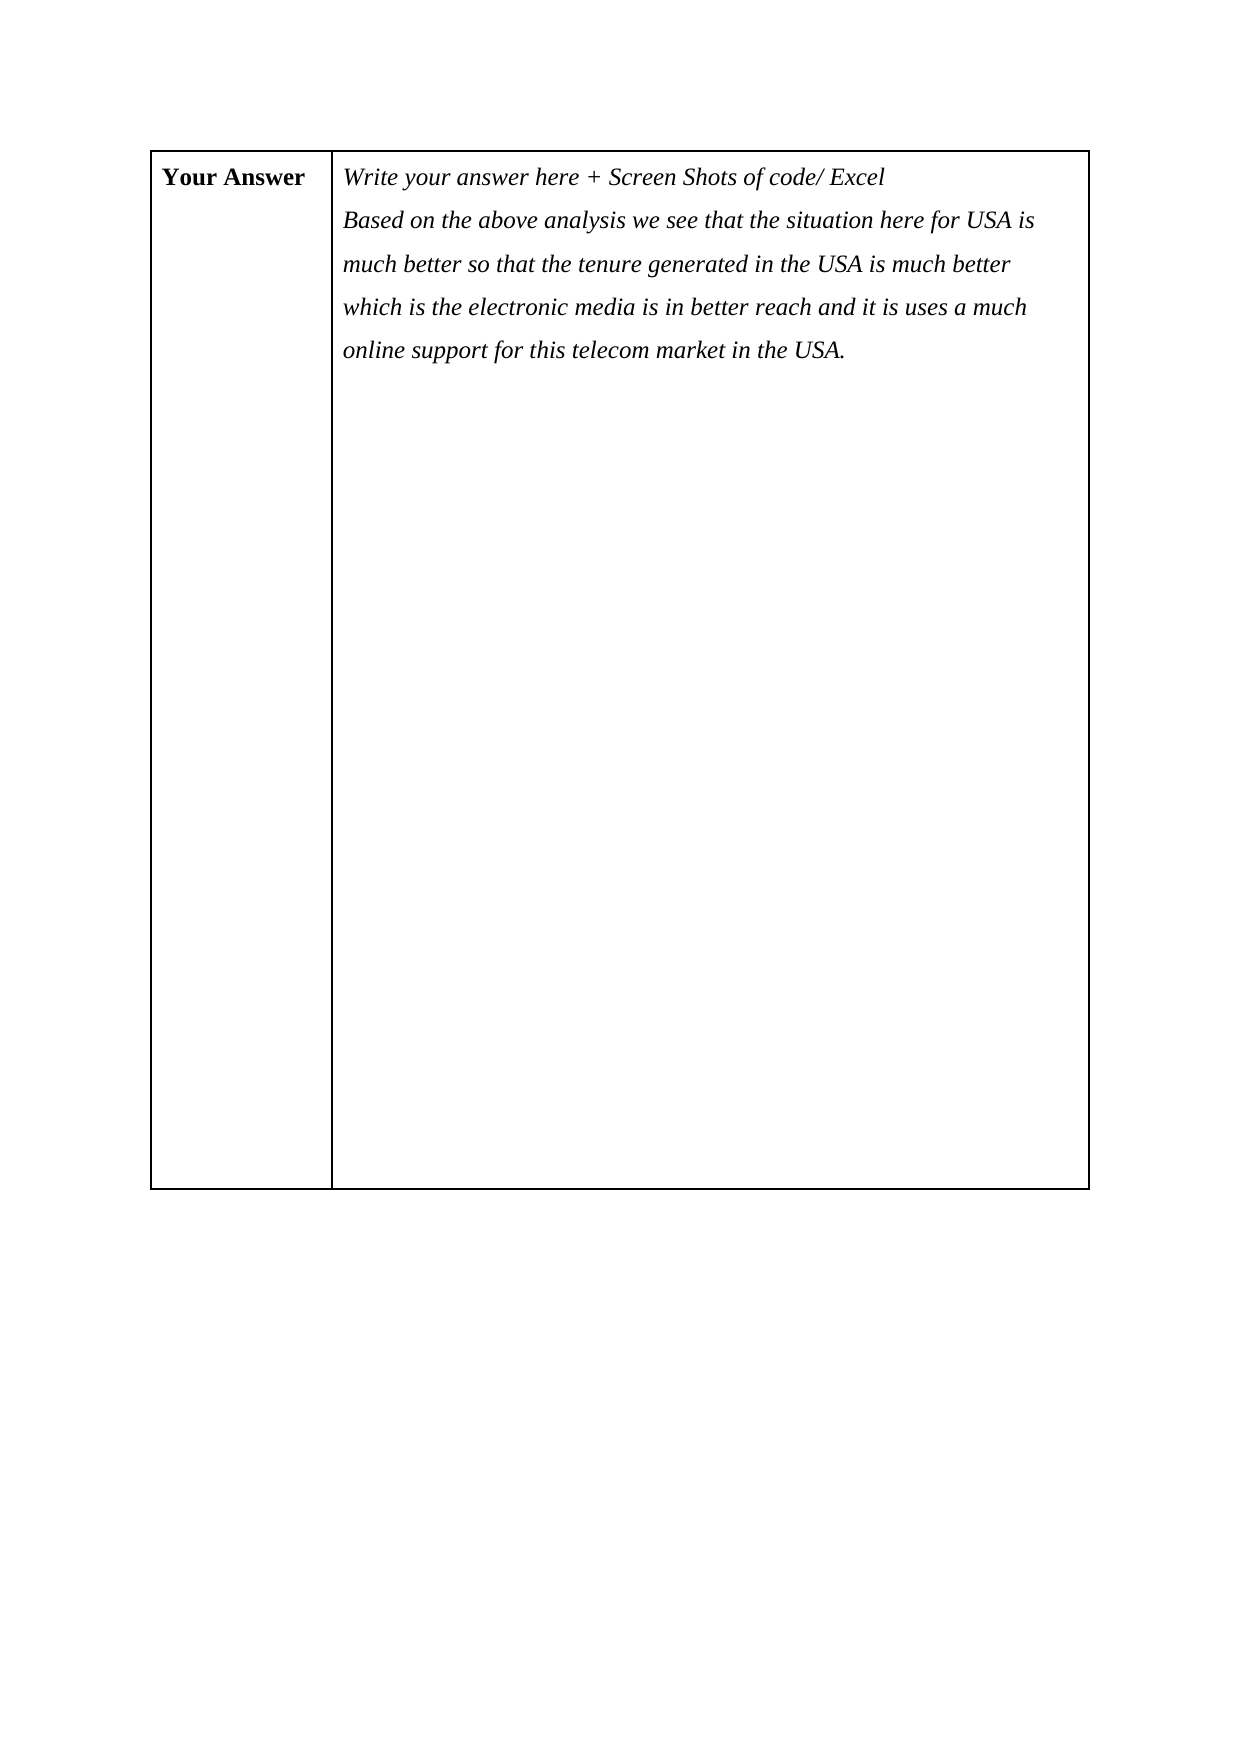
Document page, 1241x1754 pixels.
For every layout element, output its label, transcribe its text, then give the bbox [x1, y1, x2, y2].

table_cell Write your answer here + Screen Shots of code/ Excel Based on the above analysis we see that the situation here for USA is much better so that the tenure generated in the USA is much better which is the electronic media is in better reach and it is uses a much online support for this telecom market in the USA. [333, 152, 1088, 1187]
table_cell Your Answer [152, 152, 331, 1187]
